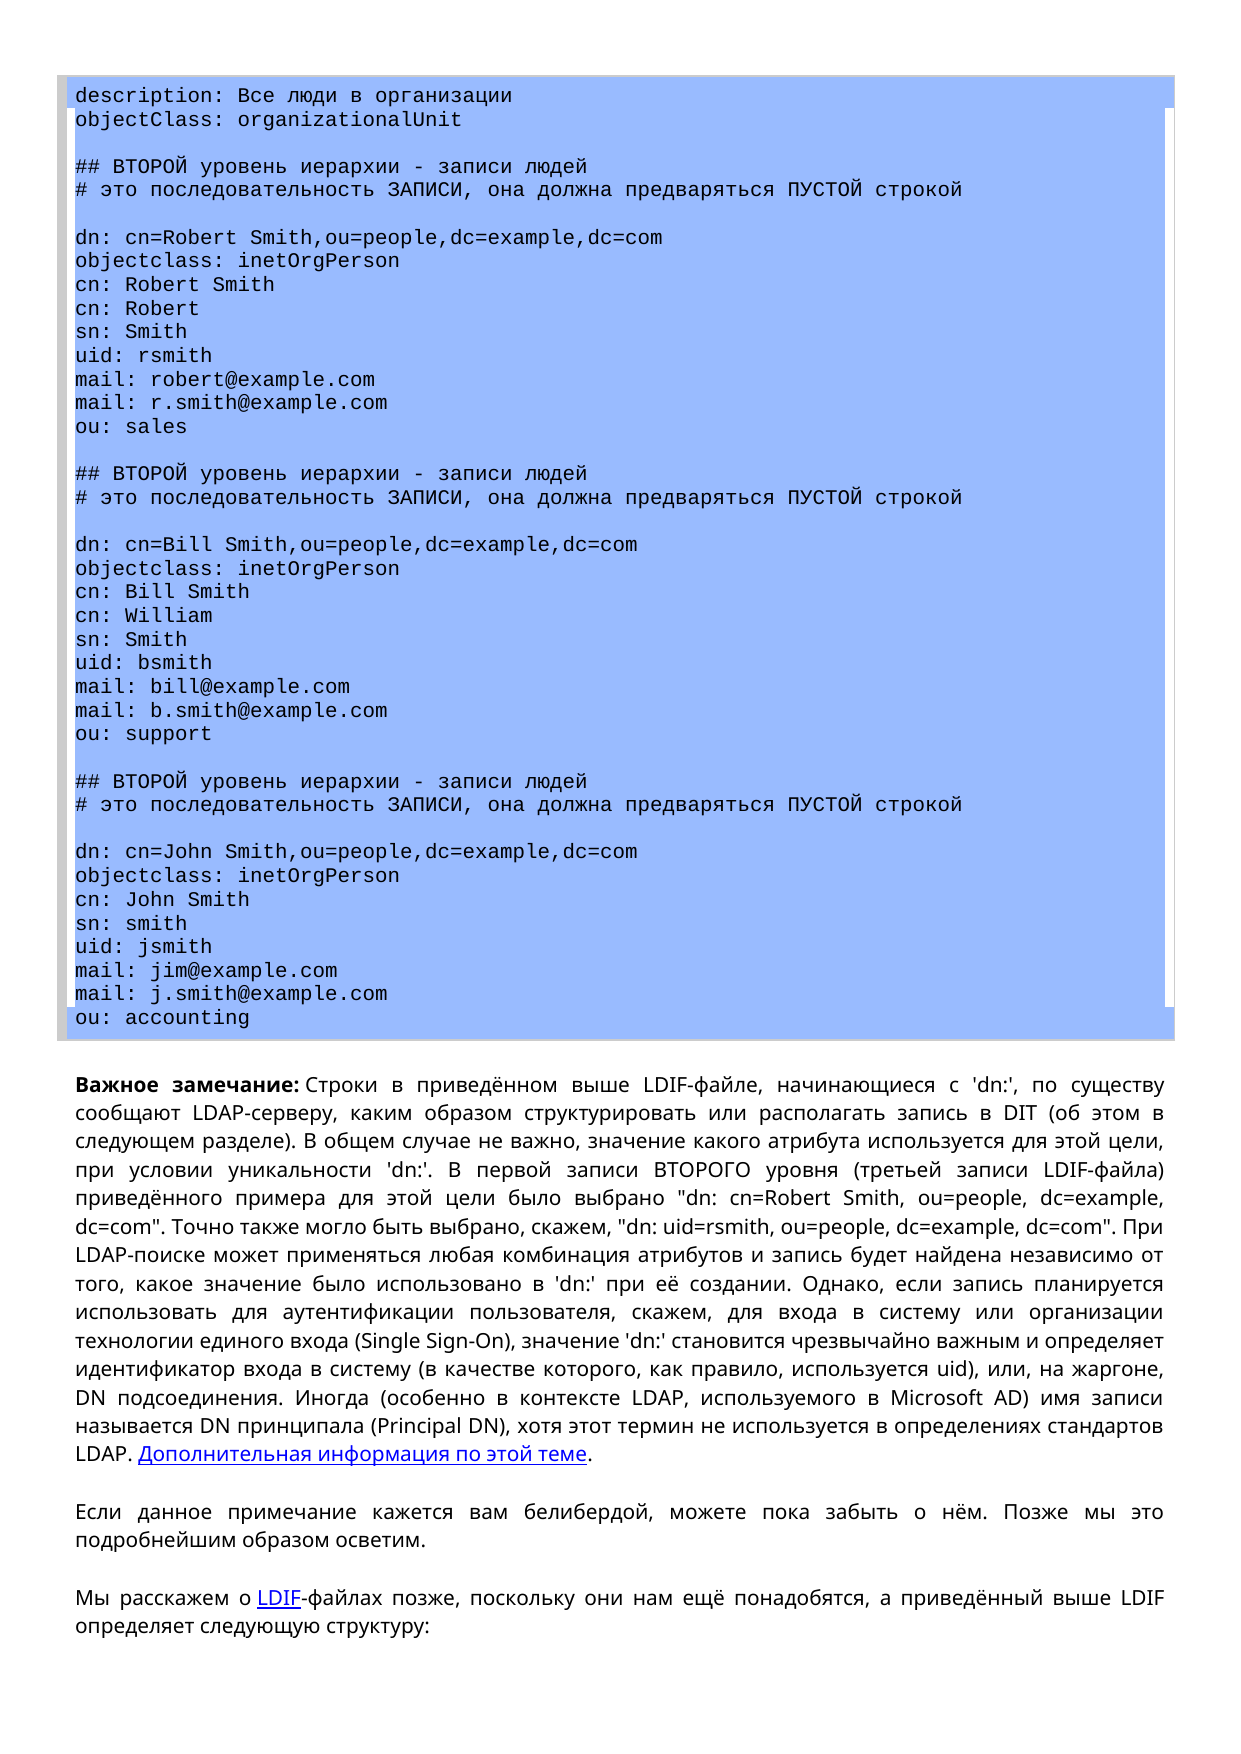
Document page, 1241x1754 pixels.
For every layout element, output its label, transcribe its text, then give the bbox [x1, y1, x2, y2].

text mail: jim@example.com [75, 960, 1165, 983]
text ou: accounting [67, 997, 1174, 1039]
text cn: Robert [75, 298, 1165, 321]
text ## ВТОРОЙ уровень иерархии - записи людей [75, 156, 1165, 179]
text mail: robert@example.com [75, 369, 1165, 392]
text Мы расскажем о LDIF-файлах позже, поскольку они нам ещё понадобятся, а приведённый выше LDIF определяет следующую структуру: [75, 1583, 1165, 1640]
text dn: cn=John Smith,ou=people,dc=example,dc=com [75, 842, 1165, 865]
text dn: cn=Bill Smith,ou=people,dc=example,dc=com [75, 534, 1165, 558]
text ou: sales [75, 416, 1165, 439]
text ## ВТОРОЙ уровень иерархии - записи людей [75, 463, 1165, 487]
text objectclass: inetOrgPerson [75, 865, 1165, 889]
text ## ВТОРОЙ уровень иерархии - записи людей [75, 771, 1165, 794]
text objectclass: inetOrgPerson [75, 250, 1165, 274]
text # это последовательность ЗАПИСИ, она должна предваряться ПУСТОЙ строкой [75, 794, 1165, 818]
text mail: r.smith@example.com [75, 392, 1165, 416]
text cn: John Smith [75, 889, 1165, 912]
text sn: smith [75, 912, 1165, 936]
text cn: William [75, 605, 1165, 629]
text uid: bsmith [75, 652, 1165, 676]
text uid: rsmith [75, 345, 1165, 369]
text mail: bill@example.com [75, 676, 1165, 700]
text objectClass: organizationalUnit [75, 108, 1165, 132]
text mail: j.smith@example.com [75, 983, 1165, 997]
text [75, 179, 1165, 203]
text ou: support [75, 723, 1165, 747]
text cn: Robert Smith [75, 274, 1165, 298]
text Важное замечание: Строки в приведённом выше LDIF-файле, начинающиеся с 'dn:', по существу сообщают LDAP-серверу, каким образом структурировать или располагать запись в DIT (об этом в следующем разделе). В общем случае не важно, значение какого атрибута используется для этой цели, при условии уникальности 'dn:'. В первой записи ВТОРОГО уровня (третьей записи LDIF-файла) приведённого примера для этой цели было выбрано "dn: cn=Robert Smith, ou=people, dc=example, dc=com". Точно также могло быть выбрано, скажем, "dn: uid=rsmith, ou=people, dc=example, dc=com". При LDAP-поиске может применяться любая комбинация атрибутов и запись будет найдена независимо от того, какое значение было использовано в 'dn:' при её создании. Однако, если запись планируется использовать для аутентификации пользователя, скажем, для входа в систему или организации технологии единого входа (Single Sign-On), значение 'dn:' становится чрезвычайно важным и определяет идентификатор входа в систему (в качестве которого, как правило, используется uid), или, на жаргоне, DN подсоединения. Иногда (особенно в контексте LDAP, используемого в Microsoft AD) имя записи называется DN принципала (Principal DN), хотя этот термин не используется в определениях стандартов LDAP. Дополнительная информация по этой теме. [75, 1070, 1165, 1468]
text Если данное примечание кажется вам белибердой, можете пока забыть о нём. Позже мы это подробнейшим образом осветим. [75, 1497, 1165, 1554]
text objectclass: inetOrgPerson [75, 558, 1165, 581]
text description: Все люди в организации [67, 77, 1174, 108]
text uid: jsmith [75, 936, 1165, 960]
text # это последовательность ЗАПИСИ, она должна предваряться ПУСТОЙ строкой [75, 487, 1165, 511]
text dn: cn=Robert Smith,ou=people,dc=example,dc=com [75, 227, 1165, 250]
text sn: Smith [75, 629, 1165, 652]
text sn: Smith [75, 321, 1165, 345]
text mail: b.smith@example.com [75, 700, 1165, 723]
text cn: Bill Smith [75, 581, 1165, 605]
